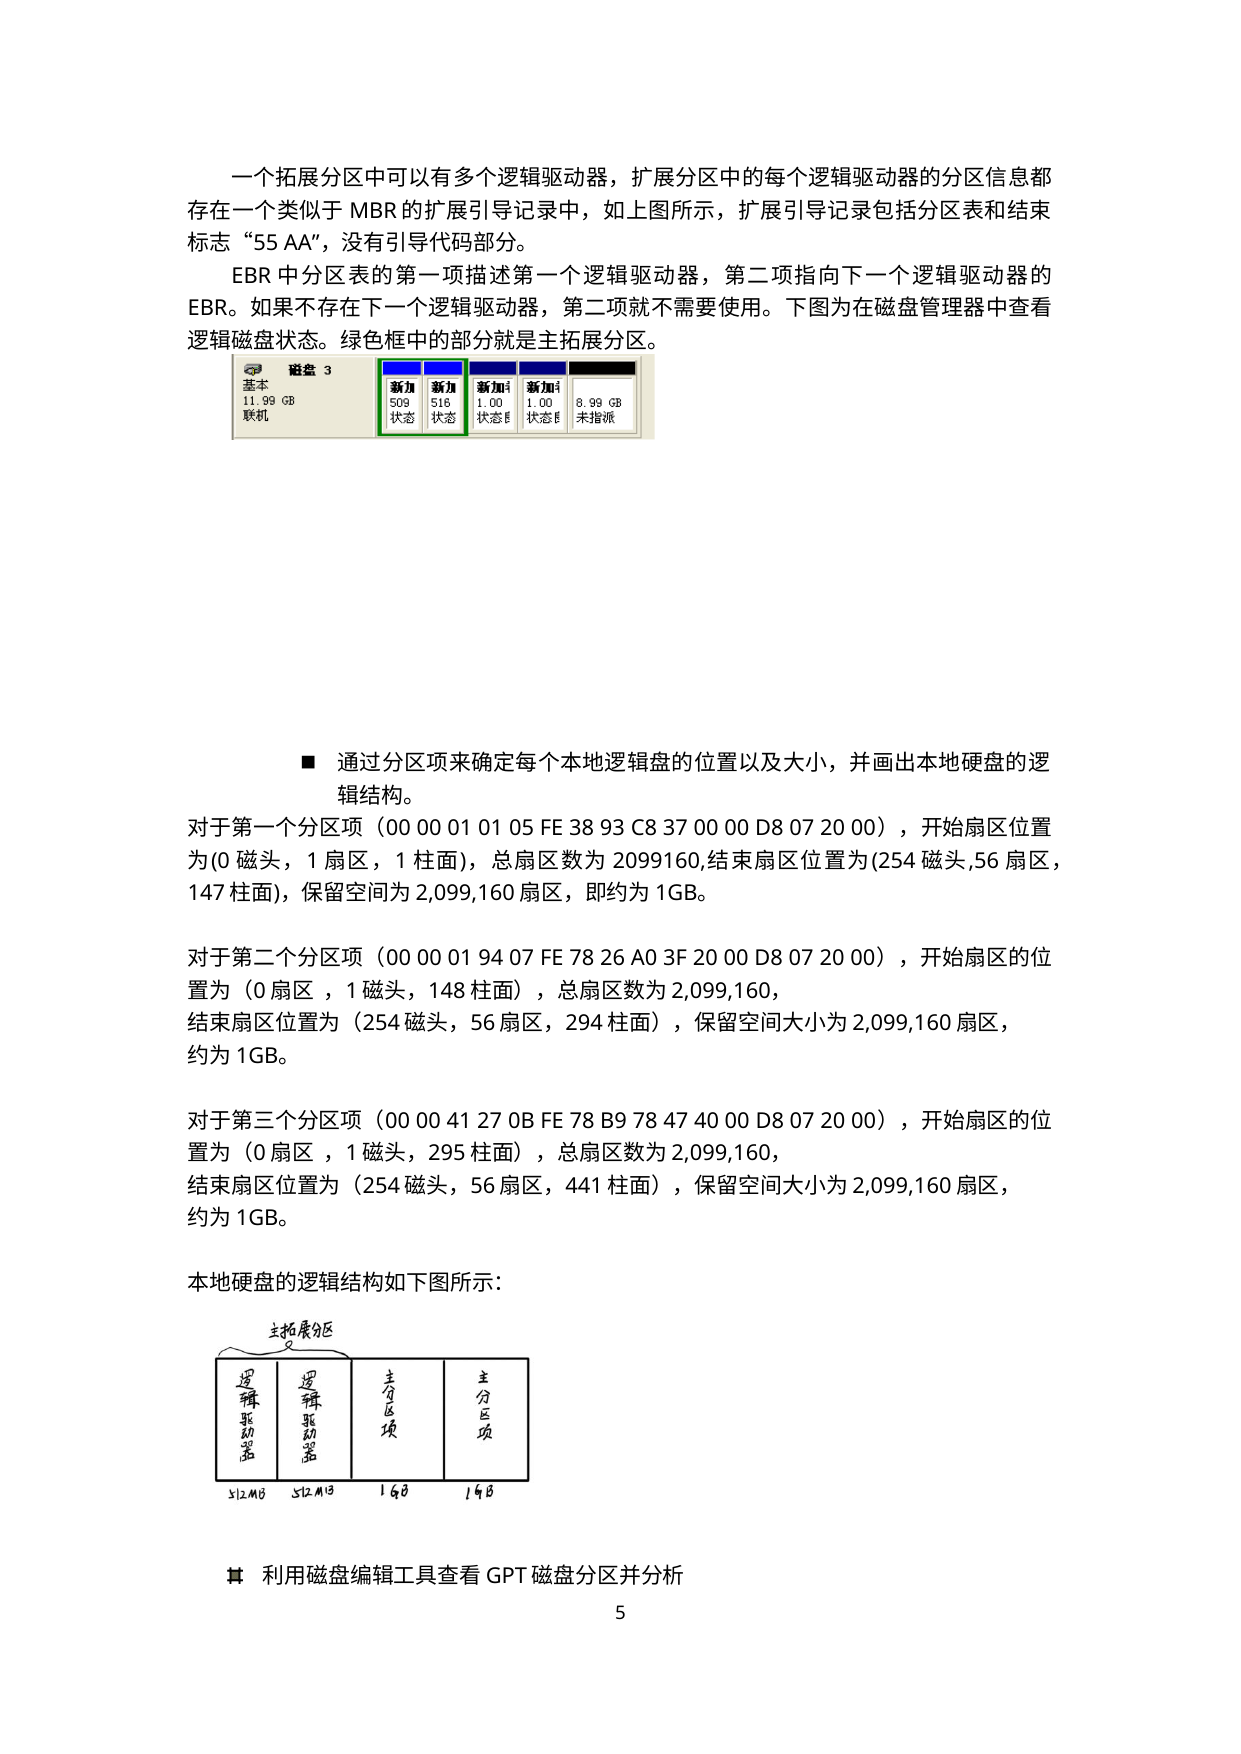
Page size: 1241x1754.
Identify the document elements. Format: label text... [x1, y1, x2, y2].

picture [231, 354, 655, 440]
picture [187, 1297, 548, 1521]
list 通过分区项来确定每个本地逻辑盘的位置以及大小，并画出本地硬盘的逻辑结构。 [300, 745, 1053, 810]
list 本地硬盘的逻辑结构如下图所示： [187, 1265, 1053, 1297]
list 对于第一个分区项（00 00 01 01 05 FE 38 93 C8 37 00 00 D8 07 20 00），开始扇区位置为(0磁头，1扇区，1柱面)，总扇区数为2099160,结束扇区位置为(254磁头,56扇区，147柱面)，保留空间为2,099,160扇区，即约为1GB。 [187, 810, 1053, 907]
picture [226, 1566, 243, 1584]
list 利用磁盘编辑工具查看GPT磁盘分区并分析 [225, 1557, 1053, 1590]
list 对于第二个分区项（00 00 01 94 07 FE 78 26 A0 3F 20 00 D8 07 20 00），开始扇区的位置为（0扇区 ，1磁头，148柱面），总扇区数为2,099,160， [187, 940, 1053, 1005]
list 结束扇区位置为（254磁头，56扇区，294柱面），保留空间大小为2,099,160扇区， [187, 1005, 1053, 1037]
list 对于第三个分区项（00 00 41 27 0B FE 78 B9 78 47 40 00 D8 07 20 00），开始扇区的位置为（0扇区 ，1磁头，295柱面），总扇区数为2,099,160， [187, 1102, 1053, 1167]
list 约为1GB。 [187, 1200, 1053, 1232]
list 约为1GB。 [187, 1037, 1053, 1070]
list 一个拓展分区中可以有多个逻辑驱动器，扩展分区中的每个逻辑驱动器的分区信息都存在一个类似于MBR的扩展引导记录中，如上图所示，扩展引导记录包括分区表和结束标志“55 AA”，没有引导代码部分。 [187, 160, 1053, 257]
list 结束扇区位置为（254磁头，56扇区，441柱面），保留空间大小为2,099,160扇区， [187, 1167, 1053, 1200]
list EBR中分区表的第一项描述第一个逻辑驱动器，第二项指向下一个逻辑驱动器的EBR。如果不存在下一个逻辑驱动器，第二项就不需要使用。下图为在磁盘管理器中查看逻辑磁盘状态。绿色框中的部分就是主拓展分区。 [187, 257, 1053, 355]
